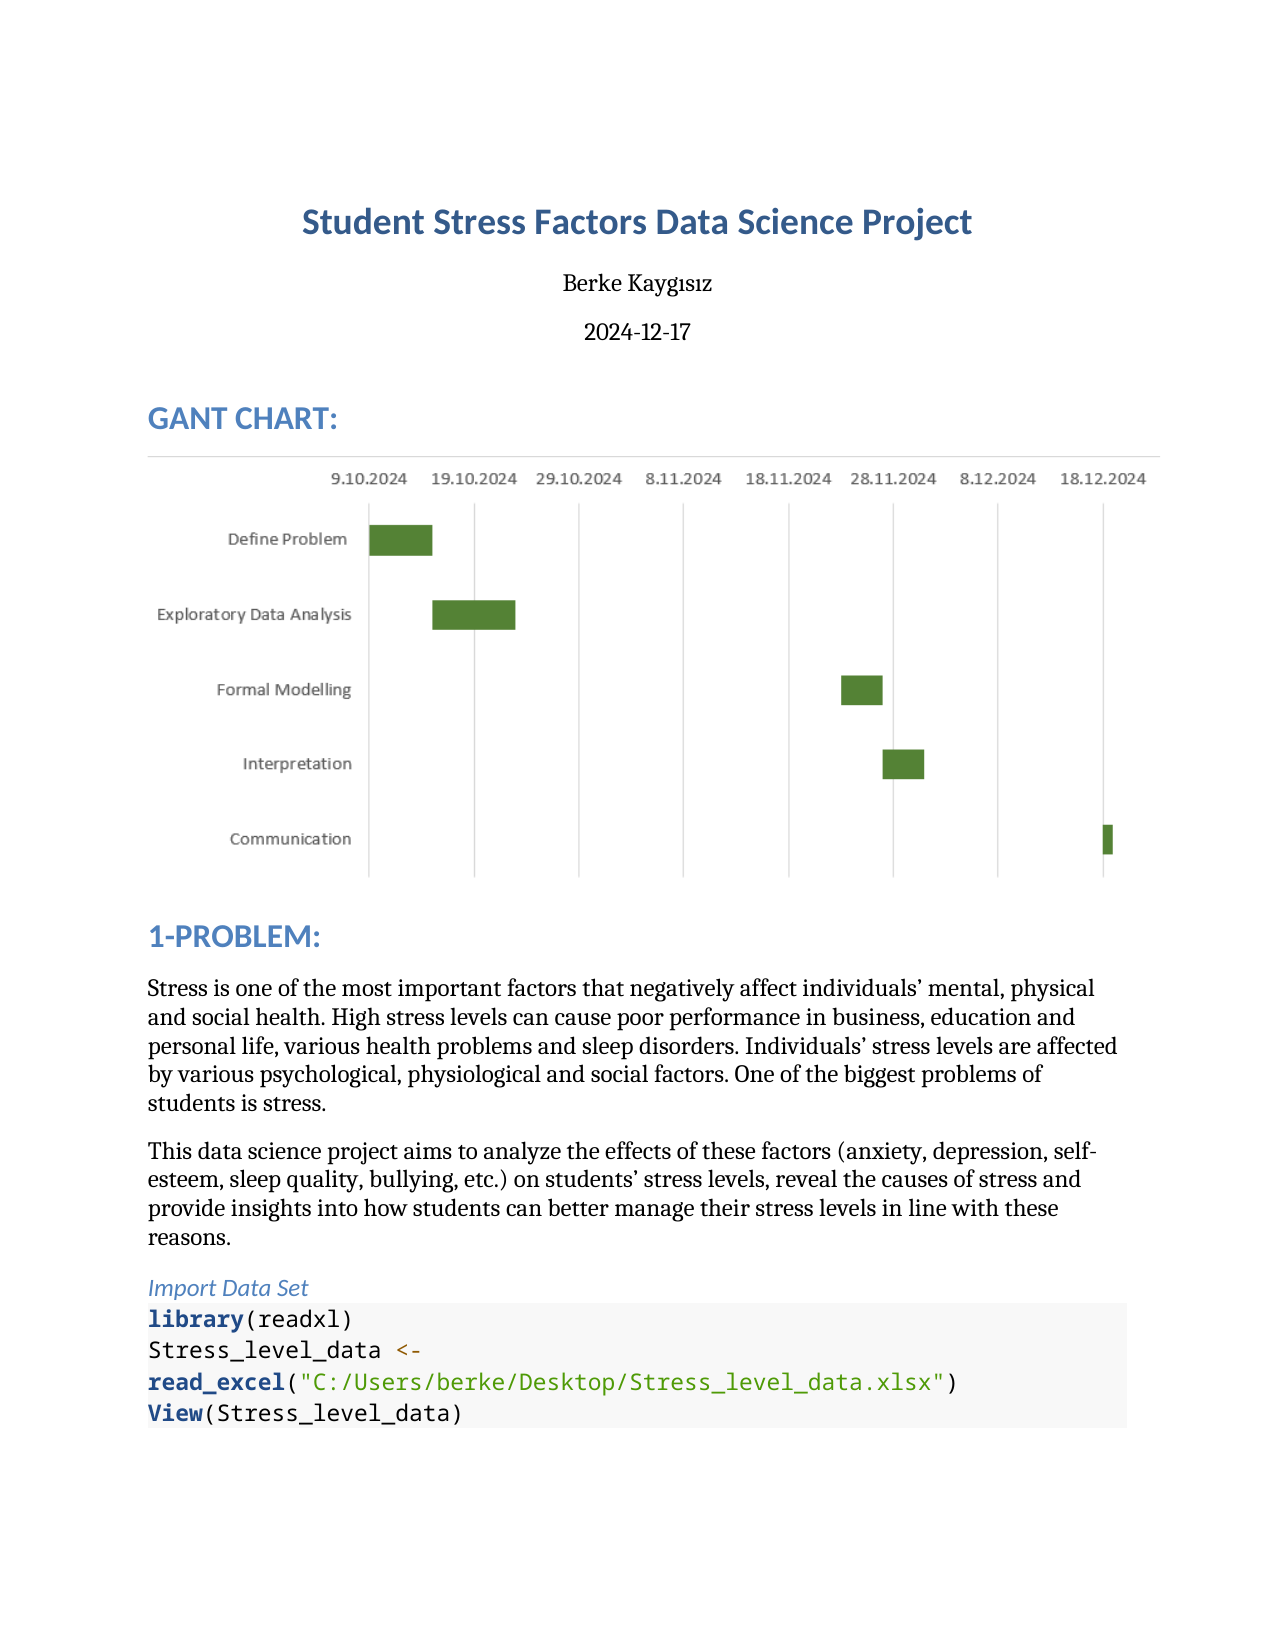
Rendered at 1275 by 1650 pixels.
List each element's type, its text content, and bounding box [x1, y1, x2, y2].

text Stress is one of the most important factors that negatively affect individuals’ mental, physical and social health. High stress levels can cause poor performance in business, education and personal life, various health problems and sleep disorders. Individuals’ stress levels are affected by various psychological, physiological and social factors. One of the biggest problems of students is stress. [148, 974, 1127, 1118]
text This data science project aims to analyze the effects of these factors (anxiety, depression, self-esteem, sleep quality, bullying, etc.) on students’ stress levels, reveal the causes of stress and provide insights into how students can better manage their stress levels in line with these reasons. [148, 1137, 1127, 1252]
subtitle GANT CHART: [148, 397, 1127, 437]
subtitle 1-PROBLEM: [148, 914, 1127, 955]
subtitle Import Data Set [148, 1272, 1127, 1303]
picture [147, 456, 1160, 894]
text Berke Kaygısız [148, 268, 1127, 297]
text 2024-12-17 [148, 318, 1127, 347]
text library(readxl) Stress_level_data <- read_excel("C:/Users/berke/Desktop/Stress_level_data.xlsx") View(Stress_level_data) [354, 1303, 1127, 1428]
title Student Stress Factors Data Science Project [148, 198, 1127, 243]
